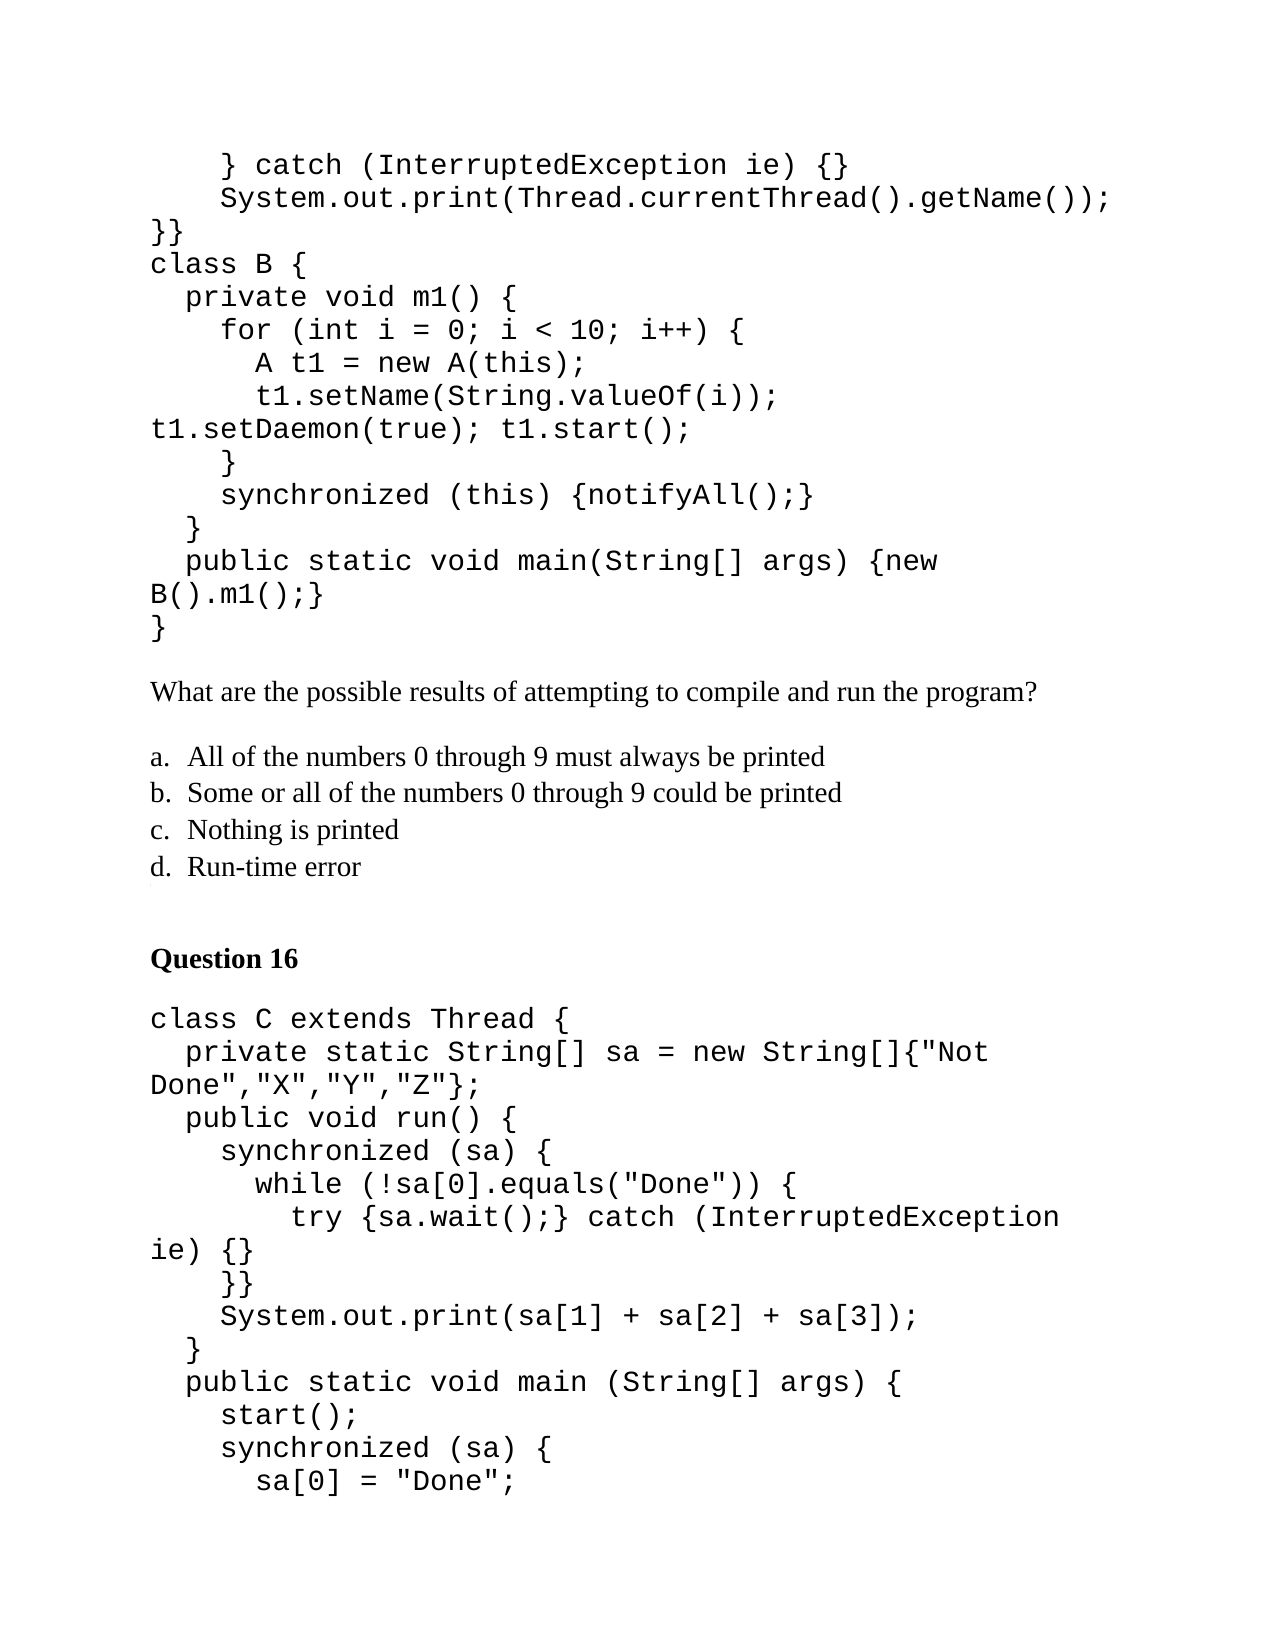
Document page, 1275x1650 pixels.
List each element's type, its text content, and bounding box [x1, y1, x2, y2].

text public static void main (String[] args) { [150, 1367, 1125, 1400]
text } catch (InterruptedException ie) {} [150, 150, 1125, 183]
text synchronized (sa) { [150, 1136, 1125, 1169]
text System.out.print(Thread.currentThread().getName()); [150, 183, 1125, 216]
text class C extends Thread { [150, 1004, 1125, 1037]
text private static String[] sa = new String[]{"Not Done","X","Y","Z"}; [150, 1037, 1125, 1103]
text t1.setName(String.valueOf(i)); t1.setDaemon(true); t1.start(); [150, 381, 1125, 447]
text What are the possible results of attempting to compile and run the program? [150, 674, 1125, 708]
table_cell Nothing is printed [185, 811, 849, 847]
text } [150, 447, 1125, 480]
table_cell Run-time error [185, 847, 849, 884]
text for (int i = 0; i < 10; i++) { [150, 315, 1125, 348]
table_header a. [149, 737, 185, 774]
text synchronized (sa) { [150, 1433, 1125, 1466]
text private void m1() { [150, 282, 1125, 315]
text synchronized (this) {notifyAll();} [150, 480, 1125, 513]
text start(); [150, 1400, 1125, 1433]
table_cell b. [149, 774, 185, 811]
table_header All of the numbers 0 through 9 must always be printed [185, 737, 849, 774]
text }} [150, 216, 1125, 249]
text class B { [150, 249, 1125, 282]
table_cell Some or all of the numbers 0 through 9 could be printed [185, 774, 849, 811]
text public static void main(String[] args) {new B().m1();} [150, 546, 1125, 612]
text while (!sa[0].equals("Done")) { [150, 1169, 1125, 1202]
table_cell c. [149, 811, 185, 847]
text try {sa.wait();} catch (InterruptedException ie) {} [150, 1202, 1125, 1268]
text } [150, 513, 1125, 546]
table_cell d. [149, 847, 185, 884]
text public void run() { [150, 1103, 1125, 1136]
text System.out.print(sa[1] + sa[2] + sa[3]); [150, 1301, 1125, 1334]
text } [150, 1334, 1125, 1367]
text } [150, 612, 1125, 645]
text }} [150, 1268, 1125, 1301]
text A t1 = new A(this); [150, 348, 1125, 381]
text Question 16 [150, 941, 1125, 974]
text sa[0] = "Done"; [150, 1466, 1125, 1499]
